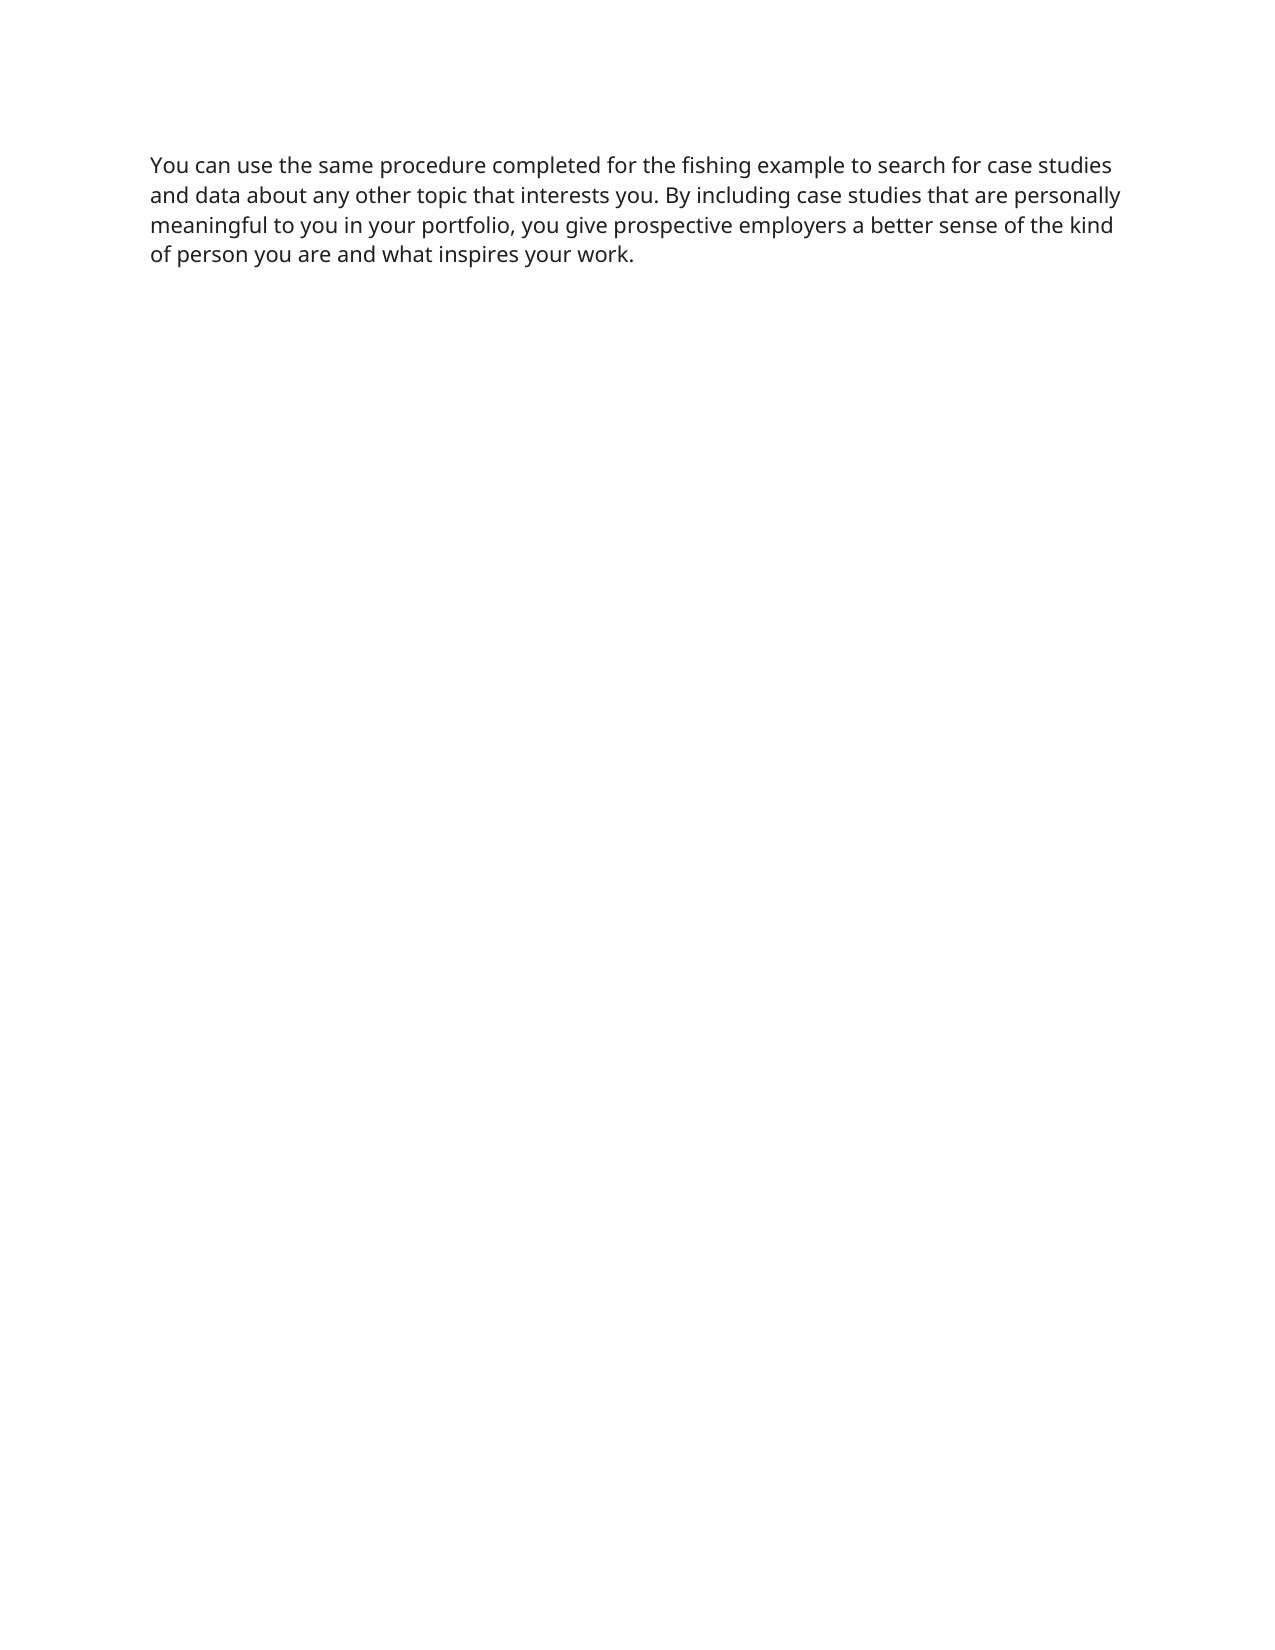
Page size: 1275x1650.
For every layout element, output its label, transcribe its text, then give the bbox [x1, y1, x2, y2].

text You can use the same procedure completed for the fishing example to search for case studies and data about any other topic that interests you. By including case studies that are personally meaningful to you in your portfolio, you give prospective employers a better sense of the kind of person you are and what inspires your work. [150, 150, 1125, 269]
